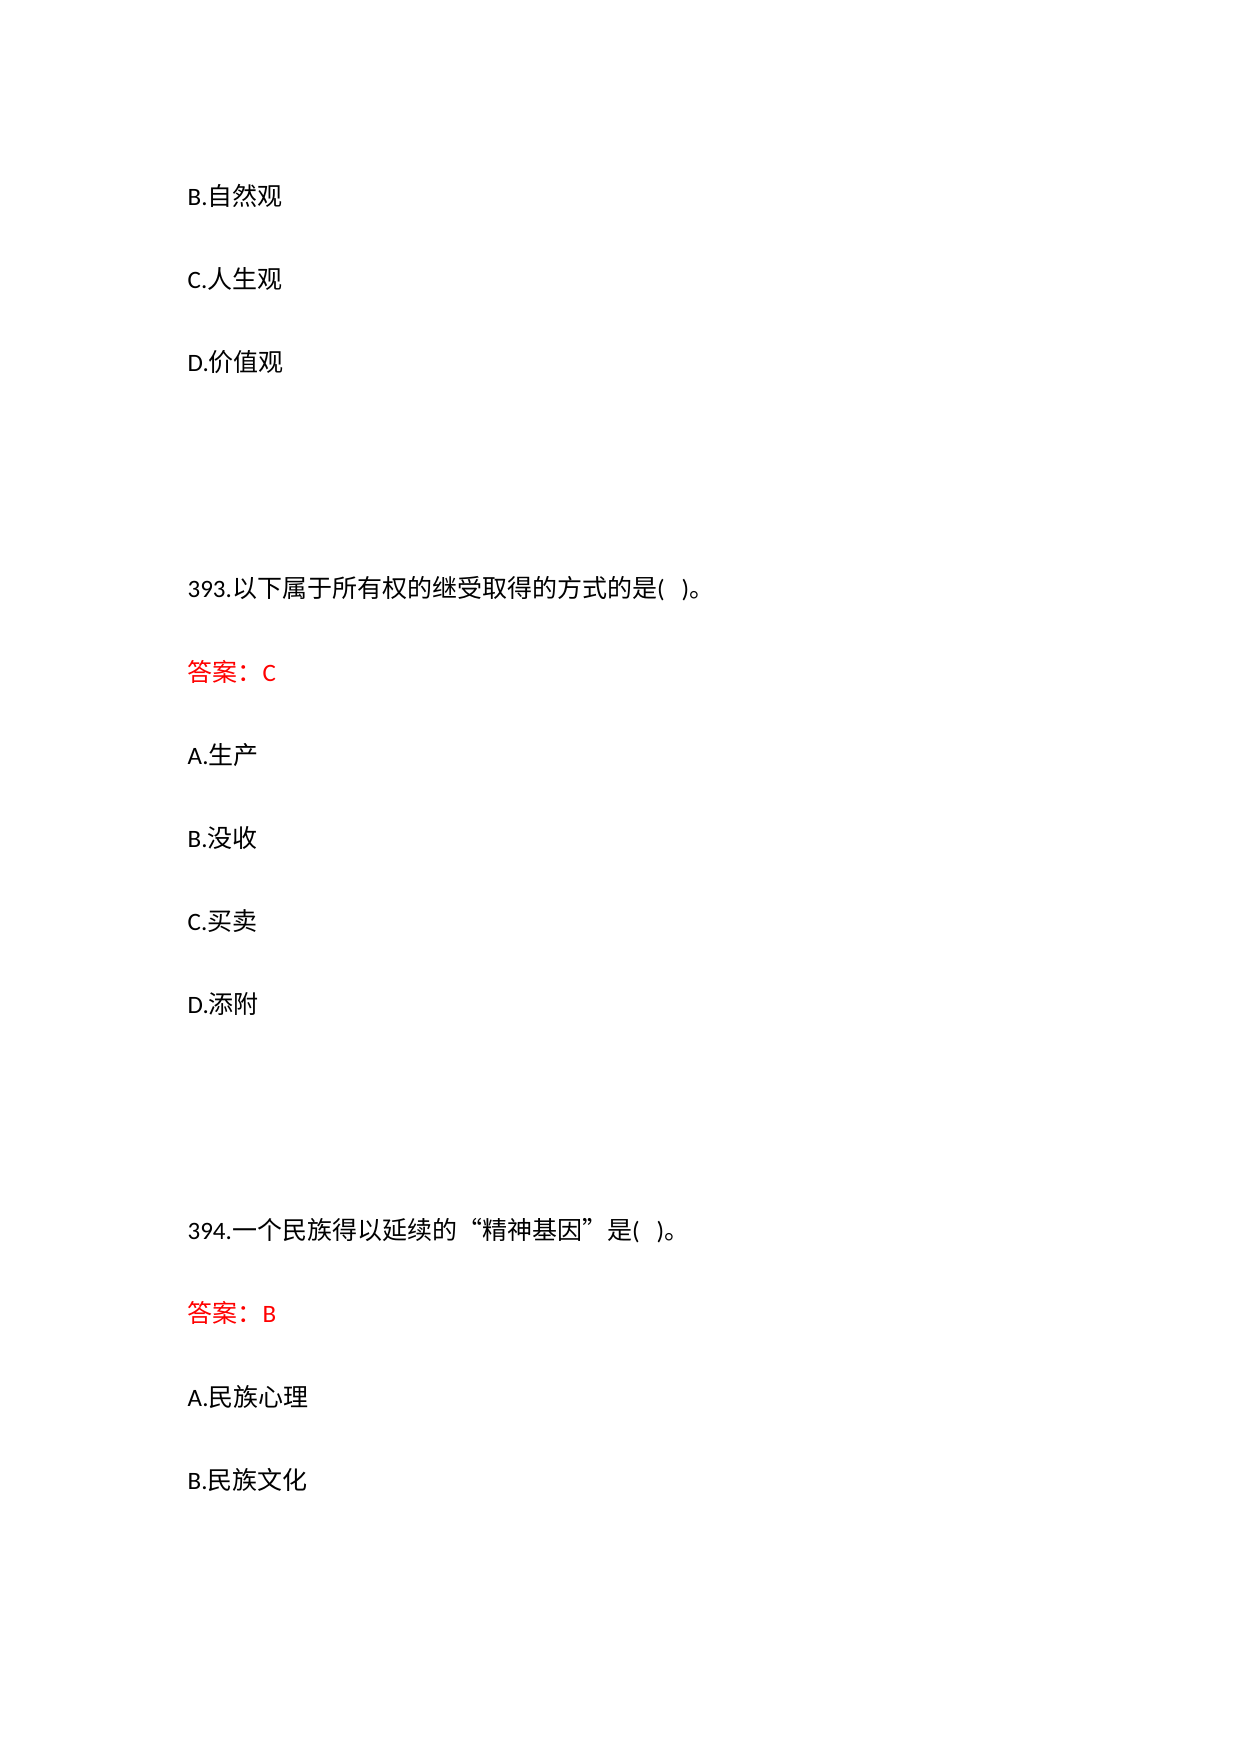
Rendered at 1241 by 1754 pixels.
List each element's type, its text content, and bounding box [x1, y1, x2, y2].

list 答案：C [187, 638, 1053, 703]
list D.价值观 [187, 328, 1053, 393]
list B.自然观 [187, 162, 1053, 227]
list B.民族文化 [187, 1446, 1053, 1511]
list A.民族心理 [187, 1363, 1053, 1428]
list 393.以下属于所有权的继受取得的方式的是( )。 [187, 554, 1053, 619]
list B.没收 [187, 804, 1053, 869]
list C.人生观 [187, 245, 1053, 310]
list C.买卖 [187, 887, 1053, 952]
list D.添附 [187, 970, 1053, 1035]
list 394.一个民族得以延续的“精神基因”是( )。 [187, 1196, 1053, 1261]
list 答案：B [187, 1279, 1053, 1344]
list A.生产 [187, 721, 1053, 786]
